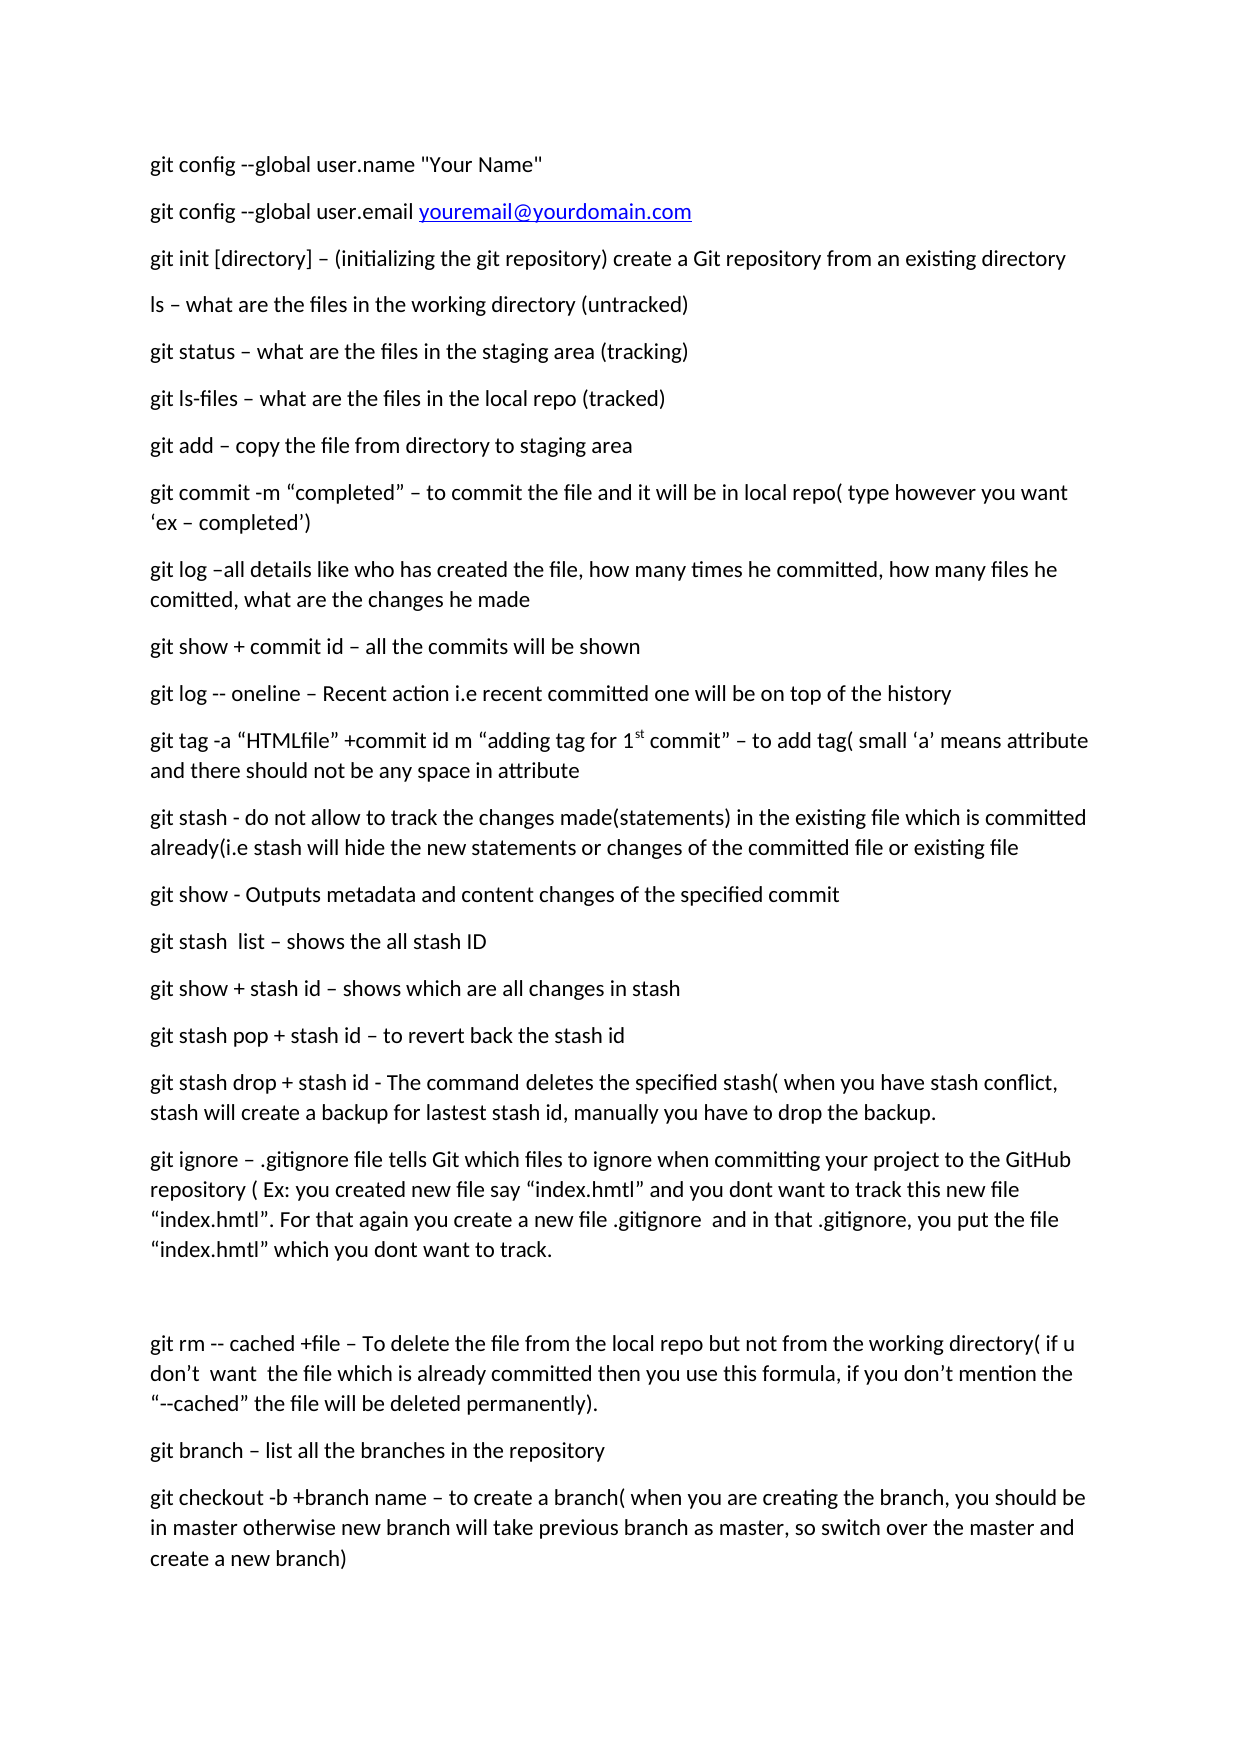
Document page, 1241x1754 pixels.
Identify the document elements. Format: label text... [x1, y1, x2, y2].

text ls – what are the files in the working directory (untracked) [150, 291, 1090, 319]
text git config --global user.name "Your Name" [150, 150, 1090, 178]
text git log -- oneline – Recent action i.e recent committed one will be on top of the history [150, 679, 1090, 707]
text git stash list – shows the all stash ID [150, 927, 1090, 955]
text git ls-files – what are the files in the local repo (tracked) [150, 384, 1090, 412]
text git ignore – .gitignore file tells Git which files to ignore when committing your project to the GitHub repository ( Ex: you created new file say “index.hmtl” and you dont want to track this new file “index.hmtl”. For that again you create a new file .gitignore and in that .gitignore, you put the file “index.hmtl” which you dont want to track. [150, 1145, 1090, 1263]
text git show - Outputs metadata and content changes of the specified commit [150, 880, 1090, 908]
text git status – what are the files in the staging area (tracking) [150, 337, 1090, 366]
text git stash drop + stash id - The command deletes the specified stash( when you have stash conflict, stash will create a backup for lastest stash id, manually you have to drop the backup. [150, 1068, 1090, 1126]
text git stash pop + stash id – to revert back the stash id [150, 1021, 1090, 1049]
text git stash - do not allow to track the changes made(statements) in the existing file which is committed already(i.e stash will hide the new statements or changes of the committed file or existing file [150, 803, 1090, 861]
text git branch – list all the branches in the repository [150, 1436, 1090, 1464]
text git tag -a “HTMLfile” +commit id m “adding tag for 1st commit” – to add tag( small ‘a’ means attribute and there should not be any space in attribute [150, 726, 1090, 784]
text git config --global user.email youremail@yourdomain.com [150, 197, 1090, 225]
text git add – copy the file from directory to staging area [150, 431, 1090, 459]
text git checkout -b +branch name – to create a branch( when you are creating the branch, you should be in master otherwise new branch will take previous branch as master, so switch over the master and create a new branch) [150, 1483, 1090, 1572]
text git commit -m “completed” – to commit the file and it will be in local repo( type however you want ‘ex – completed’) [150, 478, 1090, 536]
text git log –all details like who has created the file, how many times he committed, how many files he comitted, what are the changes he made [150, 555, 1090, 613]
text git show + commit id – all the commits will be shown [150, 632, 1090, 660]
text git init [directory] – (initializing the git repository) create a Git repository from an existing directory [150, 244, 1090, 272]
text git show + stash id – shows which are all changes in stash [150, 974, 1090, 1002]
text git rm -- cached +file – To delete the file from the local repo but not from the working directory( if u don’t want the file which is already committed then you use this formula, if you don’t mention the “--cached” the file will be deleted permanently). [150, 1329, 1090, 1418]
